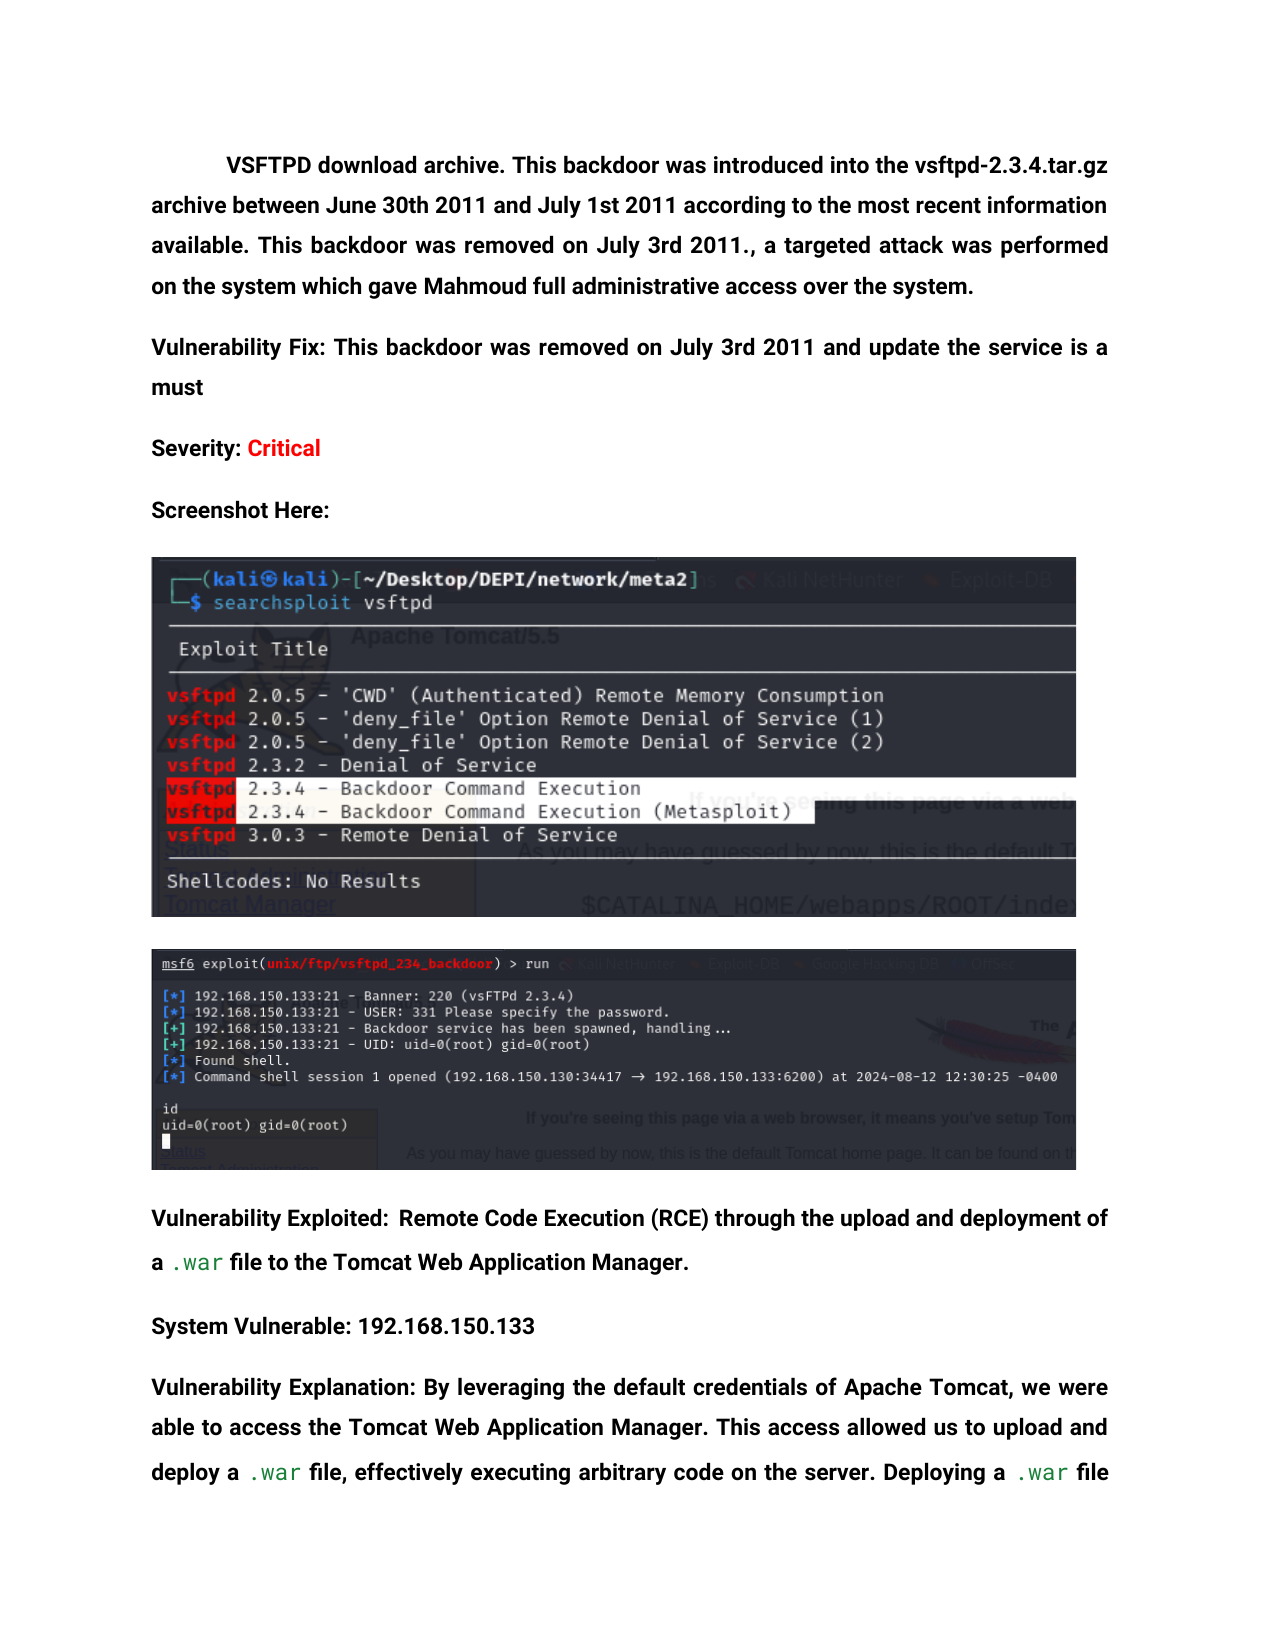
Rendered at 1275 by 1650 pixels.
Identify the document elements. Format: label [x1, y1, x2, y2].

table_cell [144, 1205, 1116, 1498]
picture [151, 949, 1077, 1170]
picture [151, 557, 1077, 917]
table_header [144, 152, 1116, 1203]
